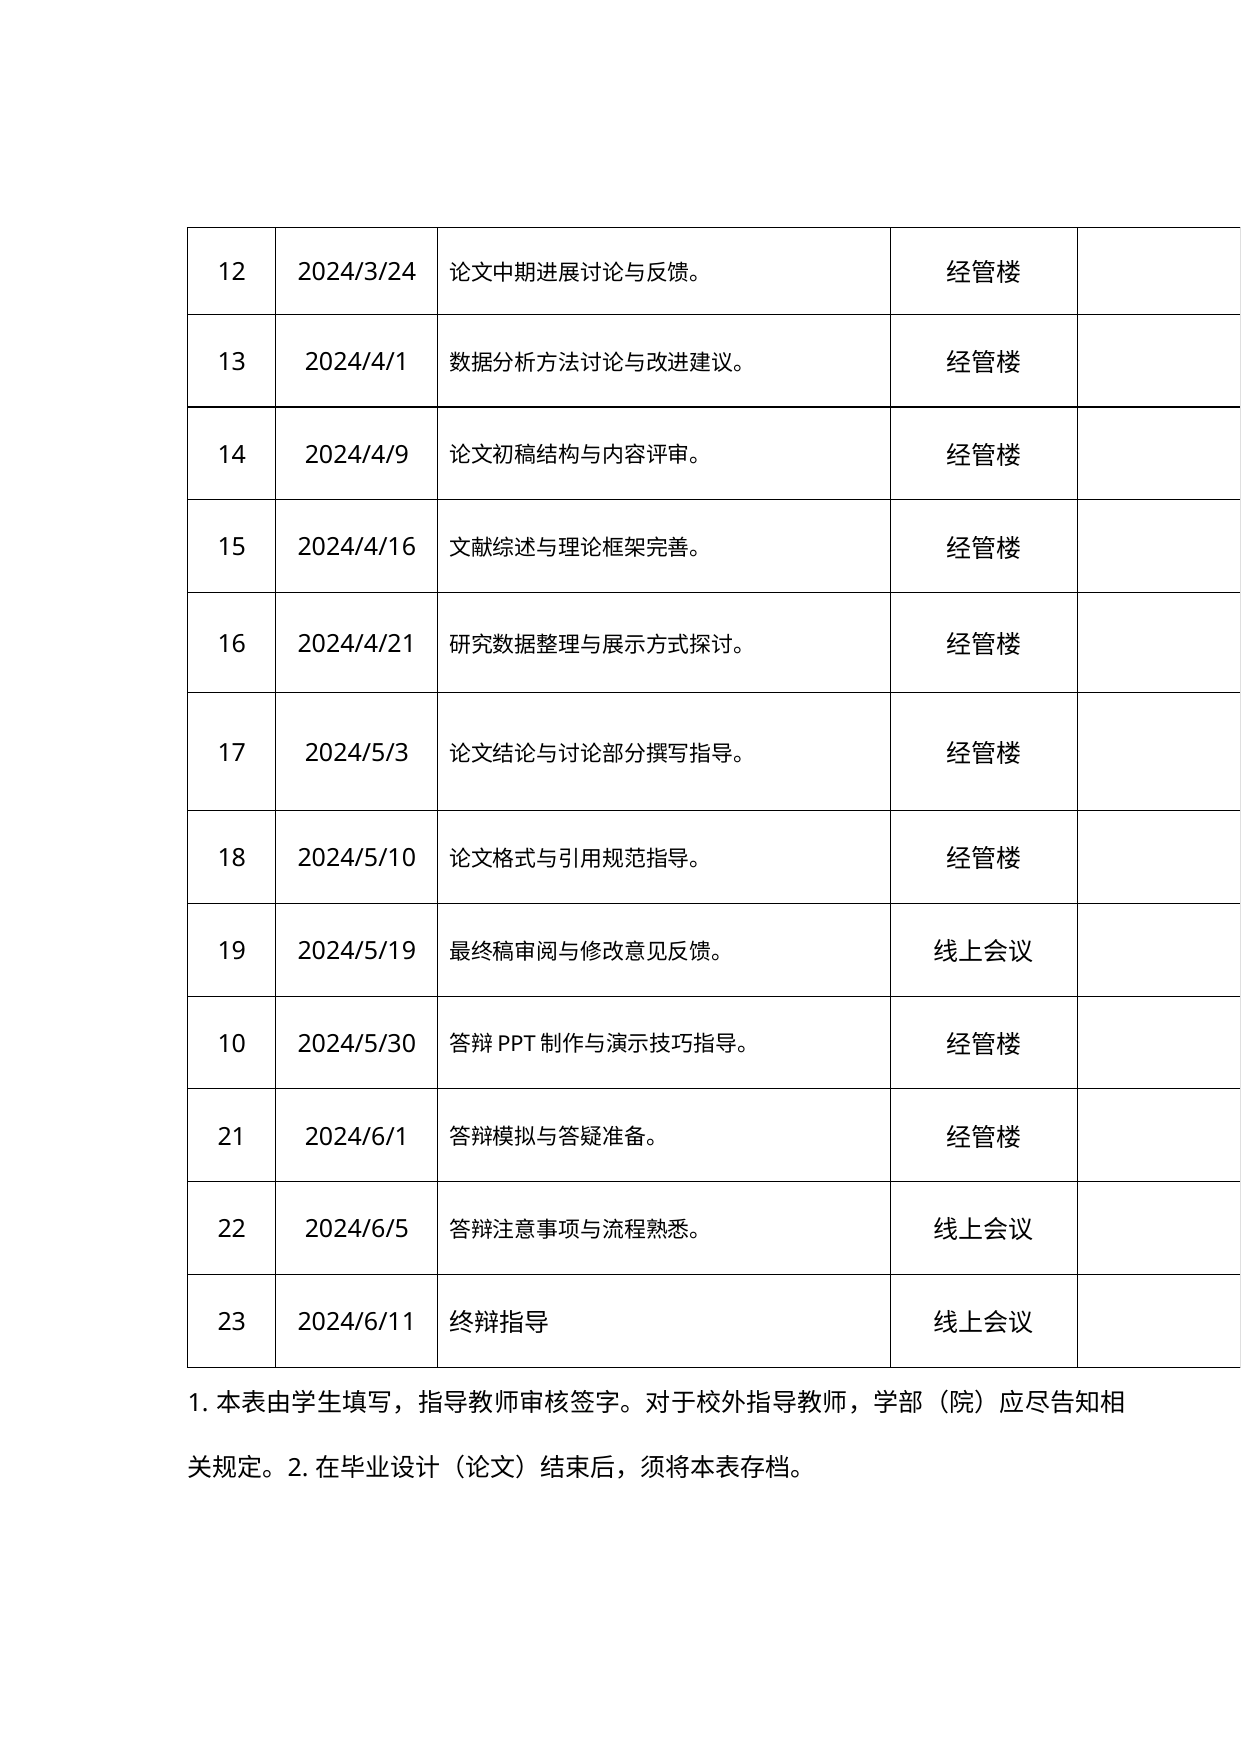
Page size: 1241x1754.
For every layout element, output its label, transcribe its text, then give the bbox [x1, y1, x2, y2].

table_cell 19 [188, 904, 275, 996]
table_cell [1078, 1275, 1240, 1367]
table_cell 2024/5/10 [276, 811, 437, 903]
table_cell 22 [188, 1182, 275, 1274]
table_cell 2024/4/9 [276, 408, 437, 499]
table_cell [1078, 693, 1240, 810]
table_header 经管楼 [891, 228, 1077, 314]
table_cell [1078, 1182, 1240, 1274]
table_cell 经管楼 [891, 1089, 1077, 1181]
table_header 论文中期进展讨论与反馈。 [438, 228, 890, 314]
table_cell 经管楼 [891, 315, 1077, 406]
table_cell 2024/5/3 [276, 693, 437, 810]
table_cell [1078, 593, 1240, 692]
table_cell [1078, 500, 1240, 592]
table_cell 经管楼 [891, 811, 1077, 903]
table_cell 经管楼 [891, 593, 1077, 692]
table_cell 2024/6/5 [276, 1182, 437, 1274]
table_cell 经管楼 [891, 693, 1077, 810]
table_cell 13 [188, 315, 275, 406]
table_cell 23 [188, 1275, 275, 1367]
table_cell 2024/5/30 [276, 997, 437, 1088]
table_cell 文献综述与理论框架完善。 [438, 500, 890, 592]
table_cell 答辩注意事项与流程熟悉。 [438, 1182, 890, 1274]
table_cell 18 [188, 811, 275, 903]
table_cell 16 [188, 593, 275, 692]
table_cell 研究数据整理与展示方式探讨。 [438, 593, 890, 692]
table_cell [1078, 1089, 1240, 1181]
table_cell 答辩PPT制作与演示技巧指导。 [438, 997, 890, 1088]
table_cell 21 [188, 1089, 275, 1181]
table_cell 经管楼 [891, 500, 1077, 592]
table_cell 最终稿审阅与修改意见反馈。 [438, 904, 890, 996]
table_cell [1078, 811, 1240, 903]
table_cell 10 [188, 997, 275, 1088]
table_cell [1078, 904, 1240, 996]
table_cell 答辩模拟与答疑准备。 [438, 1089, 890, 1181]
table_cell 17 [188, 693, 275, 810]
table_cell 2024/4/16 [276, 500, 437, 592]
table_cell 数据分析方法讨论与改进建议。 [438, 315, 890, 406]
table_cell [1078, 997, 1240, 1088]
table_cell 线上会议 [891, 904, 1077, 996]
table_cell 14 [188, 408, 275, 499]
table_cell 经管楼 [891, 997, 1077, 1088]
text 1. 本表由学生填写，指导教师审核签字。对于校外指导教师，学部（院）应尽告知相关规定。2. 在毕业设计（论文）结束后，须将本表存档。 [187, 1368, 1129, 1498]
table_cell 终辩指导 [438, 1275, 890, 1367]
table_cell 论文结论与讨论部分撰写指导。 [438, 693, 890, 810]
table_cell 2024/4/1 [276, 315, 437, 406]
table_cell [1078, 408, 1240, 499]
table_cell 经管楼 [891, 408, 1077, 499]
table_cell [1078, 315, 1240, 406]
table_cell 2024/5/19 [276, 904, 437, 996]
table_cell 线上会议 [891, 1275, 1077, 1367]
table_cell 2024/6/1 [276, 1089, 437, 1181]
table_cell 线上会议 [891, 1182, 1077, 1274]
table_header [1078, 228, 1240, 314]
table_cell 2024/6/11 [276, 1275, 437, 1367]
table_cell 15 [188, 500, 275, 592]
table_cell 2024/4/21 [276, 593, 437, 692]
table_cell 论文格式与引用规范指导。 [438, 811, 890, 903]
table_header 2024/3/24 [276, 228, 437, 314]
table_cell 论文初稿结构与内容评审。 [438, 408, 890, 499]
table_header 12 [188, 228, 275, 314]
